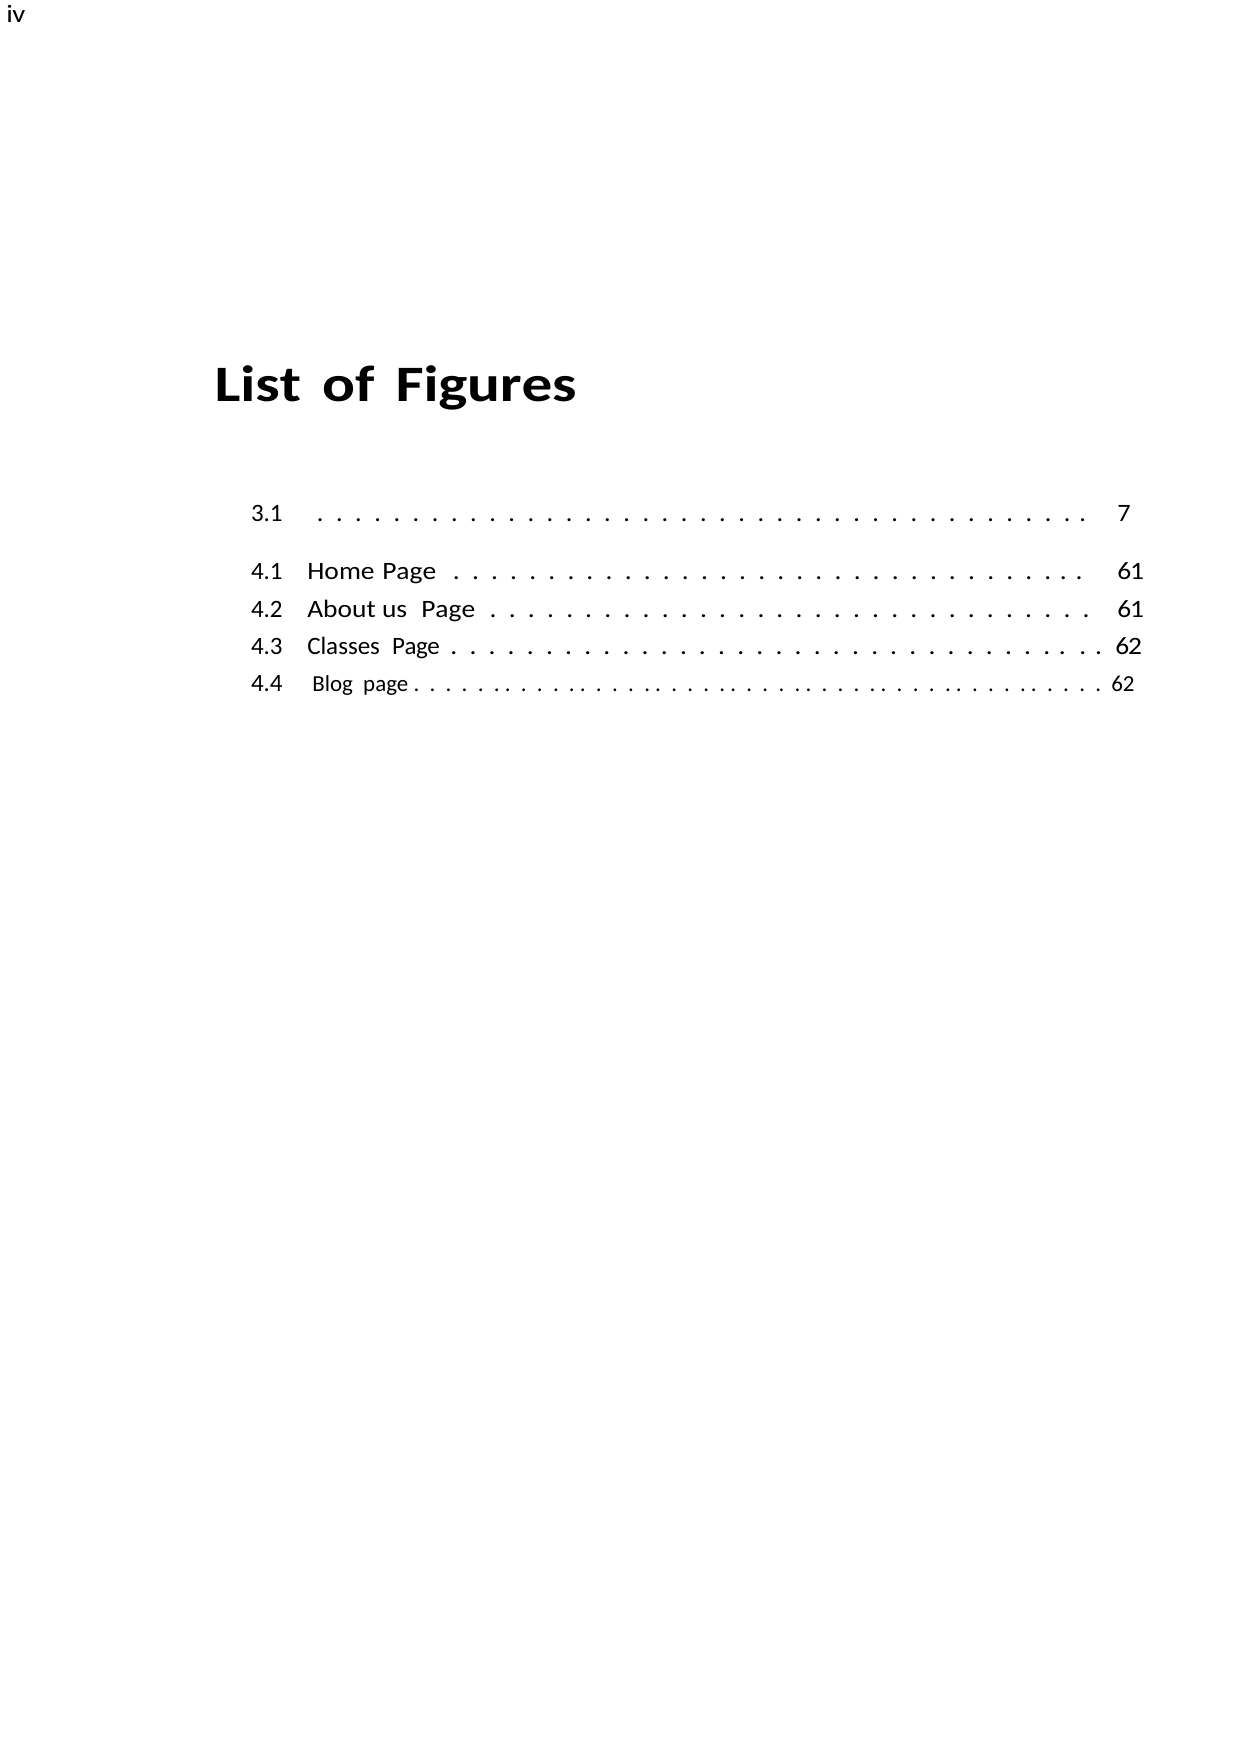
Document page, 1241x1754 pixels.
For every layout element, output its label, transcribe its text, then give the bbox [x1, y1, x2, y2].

list About us Page . . . . . . . . . . . . . . . . . . . . . . . . . . . . . . . . 61 [251, 593, 1161, 623]
list Blog page . . . . . . . . . . . . . . . . . . . . . . . . . . . . . . . . . . . . . . . . . . . . . . 62 [251, 667, 1161, 698]
list . . . . . . . . . . . . . . . . . . . . . . . . . . . . . . . . . . . . . . . . . 7 [251, 497, 1161, 528]
list Home Page . . . . . . . . . . . . . . . . . . . . . . . . . . . . . . . . . . 61 [251, 556, 1161, 586]
list Classes Page . . . . . . . . . . . . . . . . . . . . . . . . . . . . . . . . . . . 62 [251, 630, 1161, 661]
text List of Figures [214, 352, 1161, 414]
